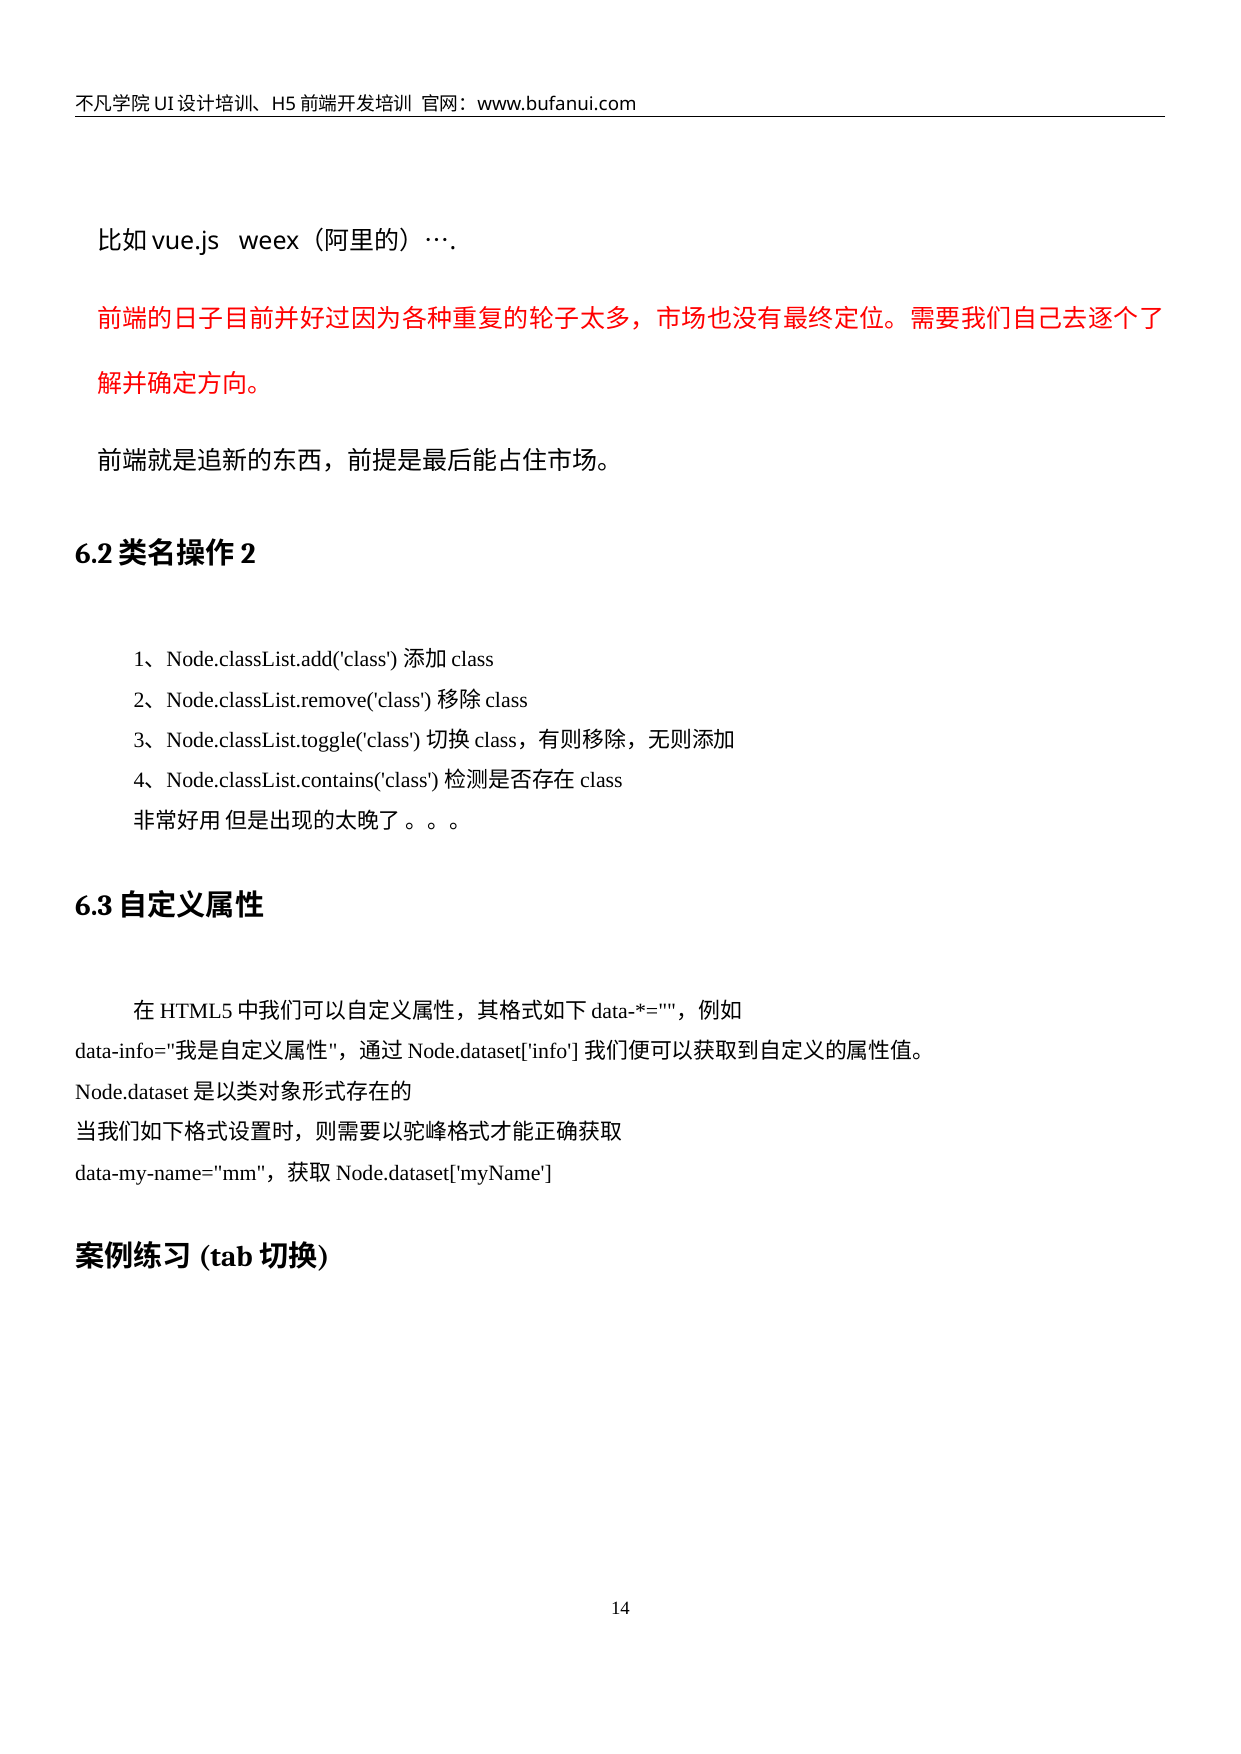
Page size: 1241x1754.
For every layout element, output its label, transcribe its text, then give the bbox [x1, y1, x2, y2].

text 1、Node.classList.add('class') 添加class [75, 641, 1165, 673]
text 比如vue.js weex（阿里的）…. [97, 206, 1165, 271]
subtitle 6.2类名操作2 [75, 518, 1165, 583]
subtitle 6.3自定义属性 [75, 870, 1165, 935]
text Node.dataset是以类对象形式存在的 [75, 1073, 1165, 1106]
subtitle 案例练习 (tab 切换) [75, 1222, 1165, 1287]
text 非常好用 但是出现的太晚了 。。。 [75, 802, 1165, 835]
text 当我们如下格式设置时，则需要以驼峰格式才能正确获取 [75, 1114, 1165, 1146]
text 4、Node.classList.contains('class') 检测是否存在class [75, 762, 1165, 794]
text 2、Node.classList.remove('class') 移除class [75, 681, 1165, 714]
text 在HTML5中我们可以自定义属性，其格式如下data-*=""，例如 [75, 992, 1165, 1025]
text data-info="我是自定义属性"，通过Node.dataset['info'] 我们便可以获取到自定义的属性值。 [75, 1033, 1165, 1065]
text 前端的日子目前并好过因为各种重复的轮子太多，市场也没有最终定位。需要我们自己去逐个了解并确定方向。 [97, 284, 1165, 414]
text 前端就是追新的东西，前提是最后能占住市场。 [97, 426, 1165, 491]
text data-my-name="mm"，获取Node.dataset['myName'] [75, 1154, 1165, 1187]
text 3、Node.classList.toggle('class') 切换class，有则移除，无则添加 [75, 722, 1165, 754]
